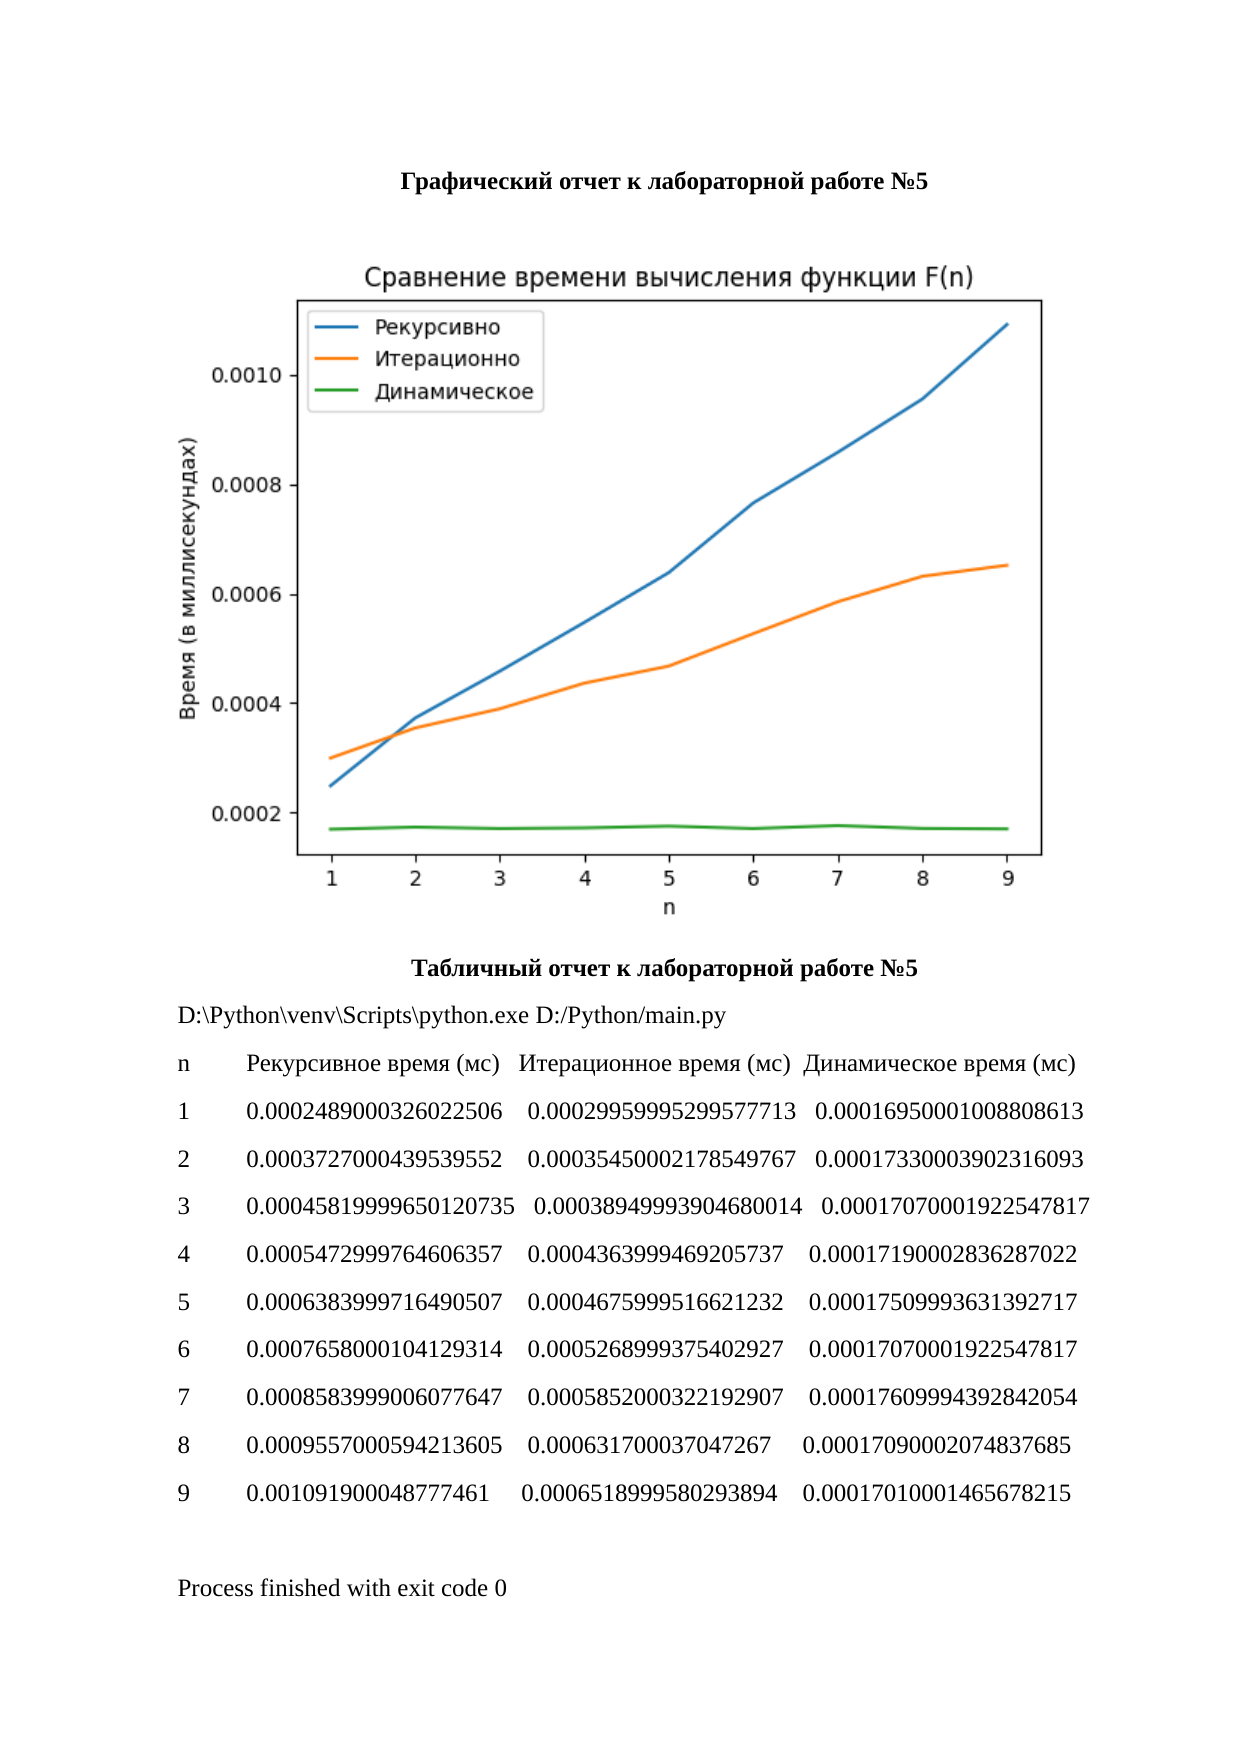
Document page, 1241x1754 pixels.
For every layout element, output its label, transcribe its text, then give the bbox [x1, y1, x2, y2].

picture [177, 213, 1137, 934]
text 3 0.00045819999650120735 0.00038949993904680014 0.00017070001922547817 [103, 1191, 1152, 1220]
text 2 0.0003727000439539552 0.00035450002178549767 0.00017330003902316093 [103, 1144, 1152, 1172]
text Графический отчет к лабораторной работе №5 [103, 166, 1152, 194]
text 5 0.0006383999716490507 0.0004675999516621232 0.00017509993631392717 [103, 1287, 1152, 1316]
text 8 0.0009557000594213605 0.000631700037047267 0.00017090002074837685 [103, 1430, 1152, 1459]
text Process finished with exit code 0 [103, 1573, 1152, 1602]
text 6 0.0007658000104129314 0.0005268999375402927 0.00017070001922547817 [103, 1334, 1152, 1363]
text 4 0.0005472999764606357 0.0004363999469205737 0.00017190002836287022 [103, 1239, 1152, 1268]
text Табличный отчет к лабораторной работе №5 [103, 953, 1152, 982]
text 7 0.0008583999006077647 0.0005852000322192907 0.00017609994392842054 [103, 1382, 1152, 1411]
text D:\Python\venv\Scripts\python.exe D:/Python/main.py [103, 1001, 1152, 1029]
text n Рекурсивное время (мс) Итерационное время (мс) Динамическое время (мс) [103, 1048, 1152, 1077]
text 1 0.0002489000326022506 0.00029959995299577713 0.00016950001008808613 [103, 1096, 1152, 1125]
text 9 0.001091900048777461 0.0006518999580293894 0.00017010001465678215 [103, 1478, 1152, 1506]
